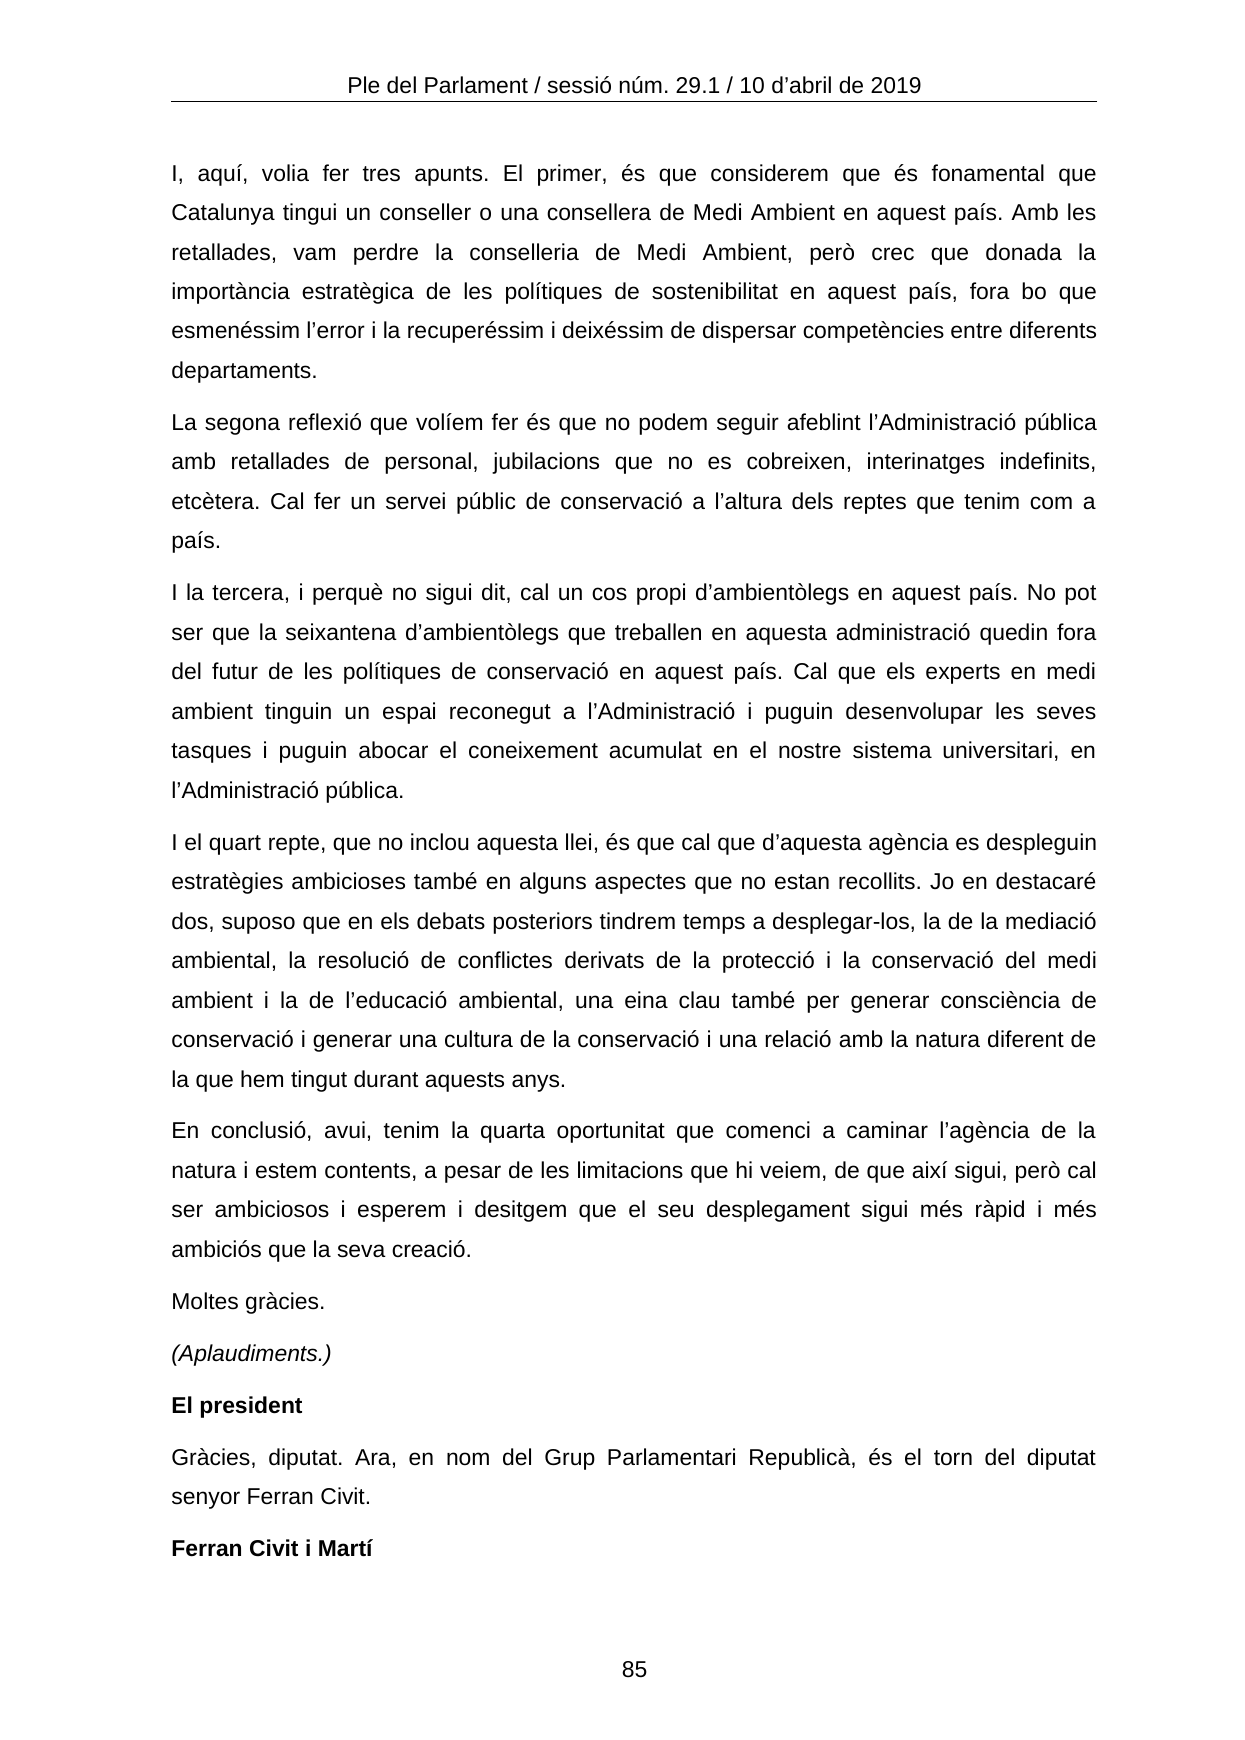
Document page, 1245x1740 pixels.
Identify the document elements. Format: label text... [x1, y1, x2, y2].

text El president [171, 1392, 1097, 1418]
text En conclusió, avui, tenim la quarta oportunitat que comenci a caminar l’agència de la natura i estem contents, a pesar de les limitacions que hi veiem, de que així sigui, però cal ser ambiciosos i esperem i desitgem que el seu desplegament sigui més ràpid i més ambiciós que la seva creació. [171, 1117, 1097, 1262]
text La segona reflexió que volíem fer és que no podem seguir afeblint l’Administració pública amb retallades de personal, jubilacions que no es cobreixen, interinatges indefinits, etcètera. Cal fer un servei públic de conservació a l’altura dels reptes que tenim com a país. [171, 409, 1097, 554]
text I la tercera, i perquè no sigui dit, cal un cos propi d’ambientòlegs en aquest país. No pot ser que la seixantena d’ambientòlegs que treballen en aquesta administració quedin fora del futur de les polítiques de conservació en aquest país. Cal que els experts en medi ambient tinguin un espai reconegut a l’Administració i puguin desenvolupar les seves tasques i puguin abocar el coneixement acumulat en el nostre sistema universitari, en l’Administració pública. [171, 579, 1097, 803]
text I el quart repte, que no inclou aquesta llei, és que cal que d’aquesta agència es despleguin estratègies ambicioses també en alguns aspectes que no estan recollits. Jo en destacaré dos, suposo que en els debats posteriors tindrem temps a desplegar-los, la de la mediació ambiental, la resolució de conflictes derivats de la protecció i la conservació del medi ambient i la de l’educació ambiental, una eina clau també per generar consciència de conservació i generar una cultura de la conservació i una relació amb la natura diferent de la que hem tingut durant aquests anys. [171, 829, 1097, 1092]
text Ferran Civit i Martí [171, 1535, 1097, 1562]
text Gràcies, diputat. Ara, en nom del Grup Parlamentari Republicà, és el torn del diputat senyor Ferran Civit. [171, 1444, 1097, 1510]
text I, aquí, volia fer tres apunts. El primer, és que considerem que és fonamental que Catalunya tingui un conseller o una consellera de Medi Ambient en aquest país. Amb les retallades, vam perdre la conselleria de Medi Ambient, però crec que donada la importància estratègica de les polítiques de sostenibilitat en aquest país, fora bo que esmenéssim l’error i la recuperéssim i deixéssim de dispersar competències entre diferents departaments. [171, 159, 1097, 383]
text Moltes gràcies. [171, 1288, 1097, 1314]
text (Aplaudiments.) [171, 1340, 1097, 1366]
